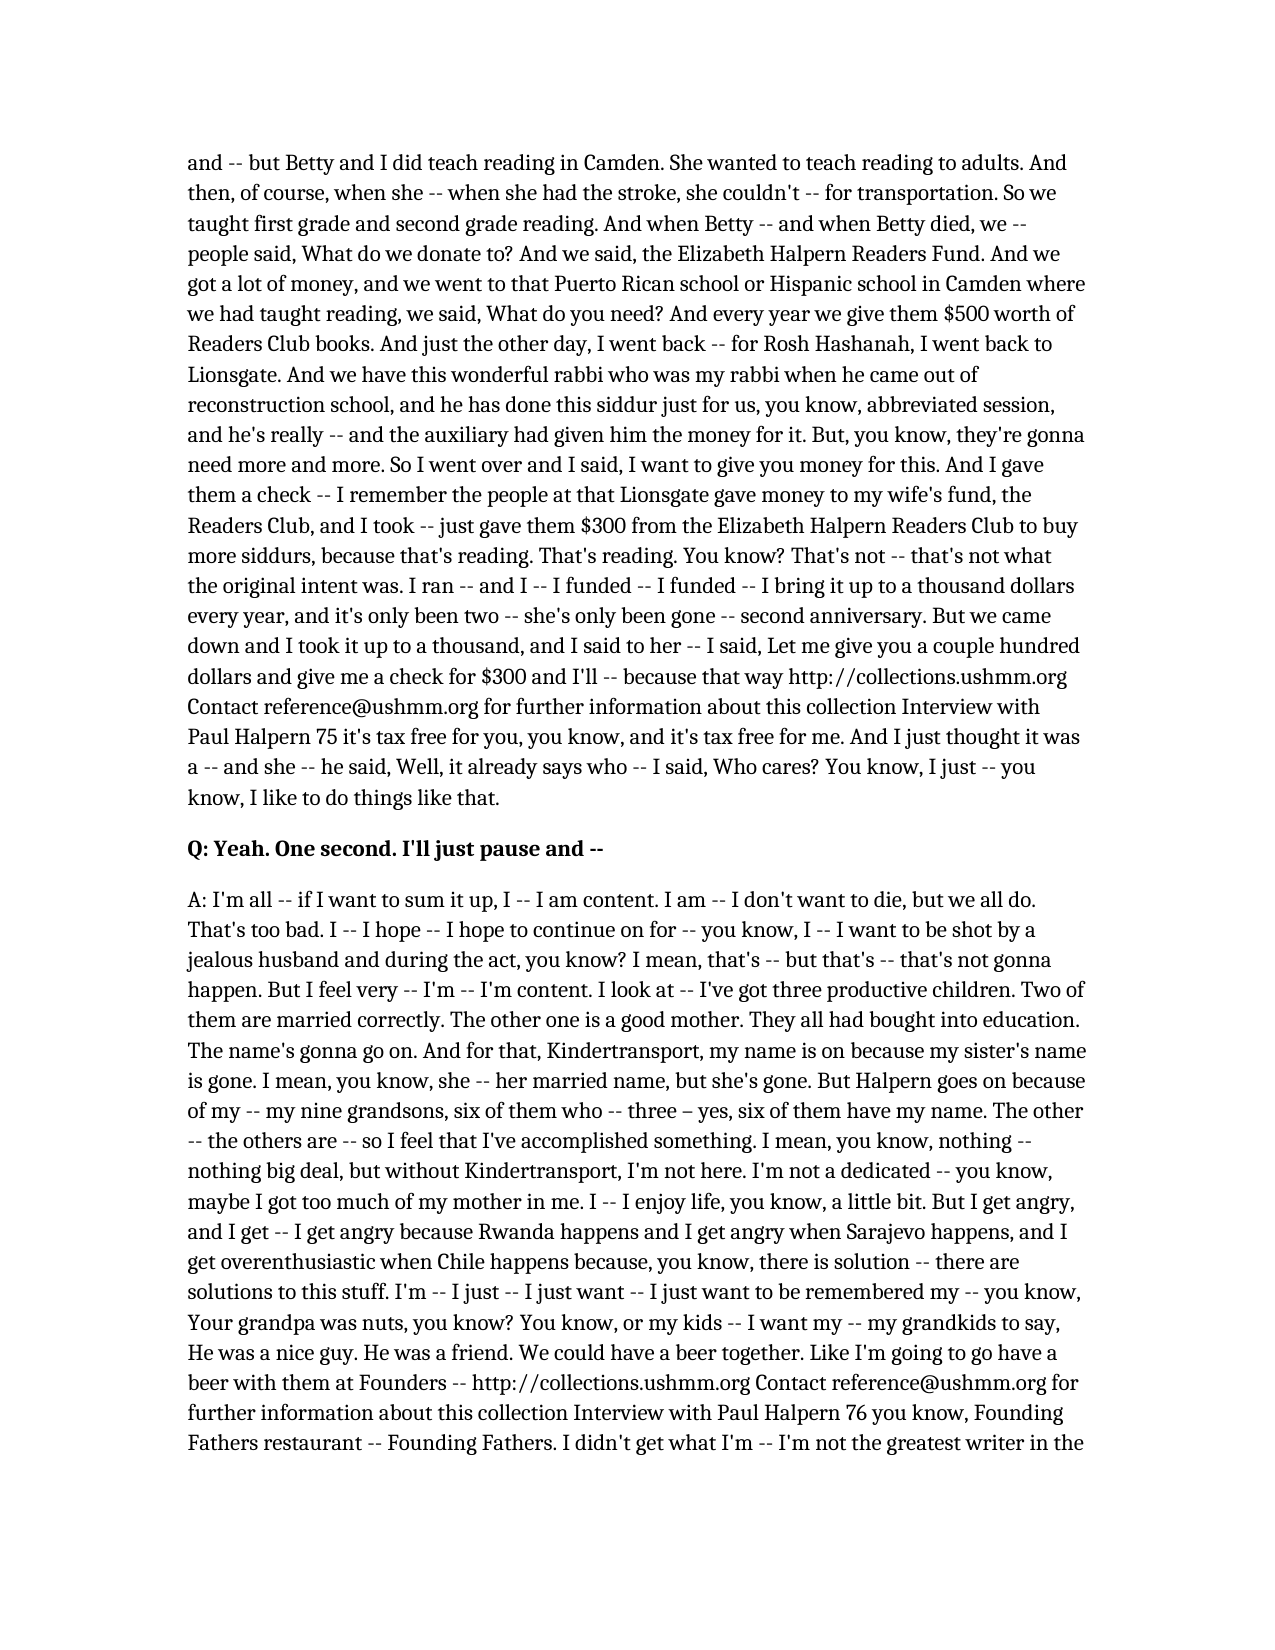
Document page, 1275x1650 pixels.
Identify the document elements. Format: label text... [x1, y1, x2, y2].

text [187, 150, 1087, 811]
text Q: Yeah. One second. I'll just pause and -- [187, 835, 1087, 862]
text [187, 886, 1087, 1457]
